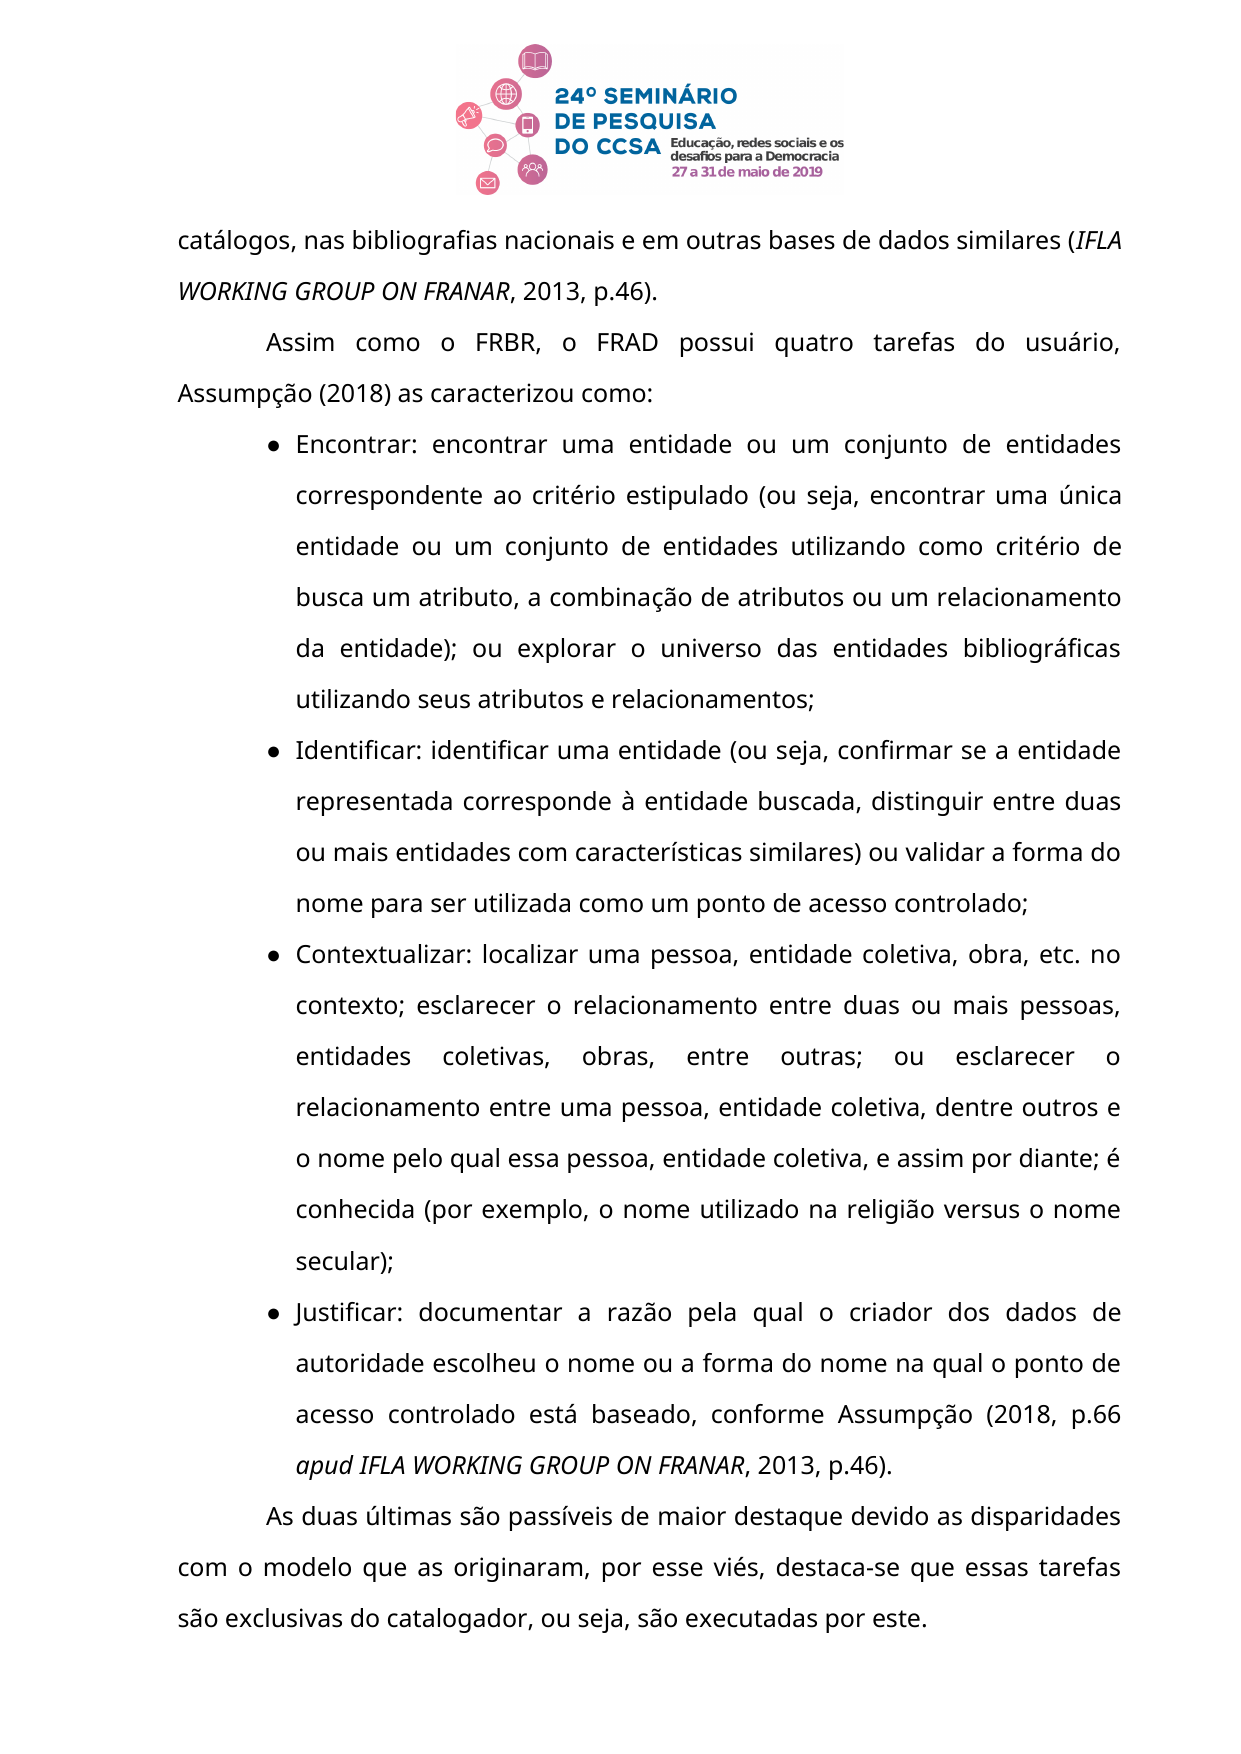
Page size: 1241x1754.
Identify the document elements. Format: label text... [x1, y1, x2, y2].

text ● Contextualizar: localizar uma pessoa, entidade coletiva, obra, etc. no contexto; esclarecer o relacionamento entre duas ou mais pessoas, entidades coletivas, obras, entre outras; ou esclarecer o relacionamento entre uma pessoa, entidade coletiva, dentre outros e o nome pelo qual essa pessoa, entidade coletiva, e assim por diante; é conhecida (por exemplo, o nome utilizado na religião versus o nome secular); [266, 937, 1122, 1277]
text Assim como o FRBR, o FRAD possui quatro tarefas do usuário, Assumpção (2018) as caracterizou como: [177, 324, 1122, 409]
text ● Encontrar: encontrar uma entidade ou um conjunto de entidades correspondente ao critério estipulado (ou seja, encontrar uma única entidade ou um conjunto de entidades utilizando como critério de busca um atributo, a combinação de atributos ou um relacionamento da entidade); ou explorar o universo das entidades bibliográficas utilizando seus atributos e relacionamentos; [266, 427, 1122, 716]
picture [455, 44, 844, 195]
text ● Justificar: documentar a razão pela qual o criador dos dados de autoridade escolheu o nome ou a forma do nome na qual o ponto de acesso controlado está baseado, conforme Assumpção (2018, p.66 apud IFLA WORKING GROUP ON FRANAR, 2013, p.46). [266, 1294, 1122, 1481]
text ● Identificar: identificar uma entidade (ou seja, confirmar se a entidade representada corresponde à entidade buscada, distinguir entre duas ou mais entidades com características similares) ou validar a forma do nome para ser utilizada como um ponto de acesso controlado; [266, 733, 1122, 920]
text As duas últimas são passíveis de maior destaque devido as disparidades com o modelo que as originaram, por esse viés, destaca-se que essas tarefas são exclusivas do catalogador, ou seja, são executadas por este. [177, 1498, 1122, 1634]
